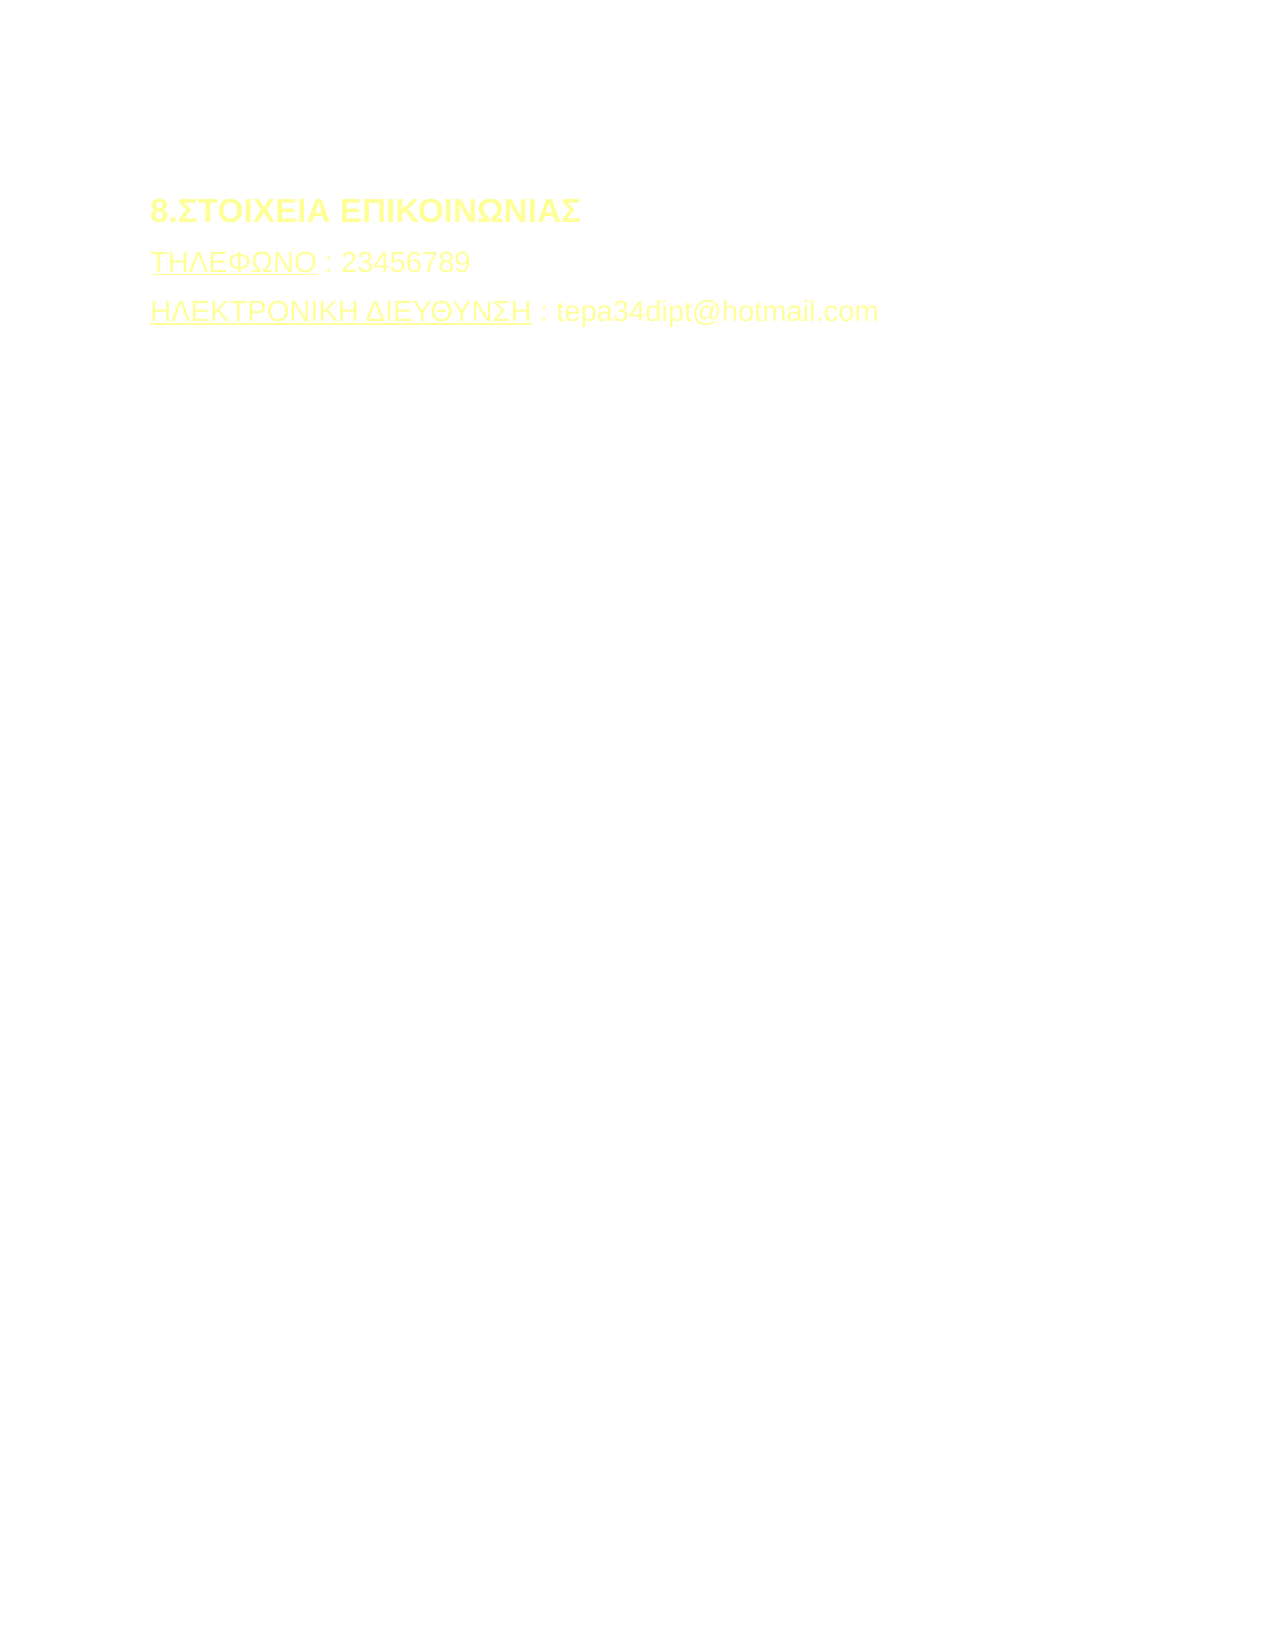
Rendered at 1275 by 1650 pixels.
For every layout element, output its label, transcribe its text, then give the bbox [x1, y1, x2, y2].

text ΤΗΛΕΦΩΝΟ : 23456789 [150, 249, 1125, 278]
text 8.ΣΤΟΙΧΕΙΑ ΕΠΙΚΟΙΝΩΝΙΑΣ [150, 199, 1125, 228]
text ΗΛΕΚΤΡΟΝΙΚΗ ΔΙΕΥΘΥΝΣΗ : tepa34dipt@hotmail.com [150, 299, 1125, 327]
